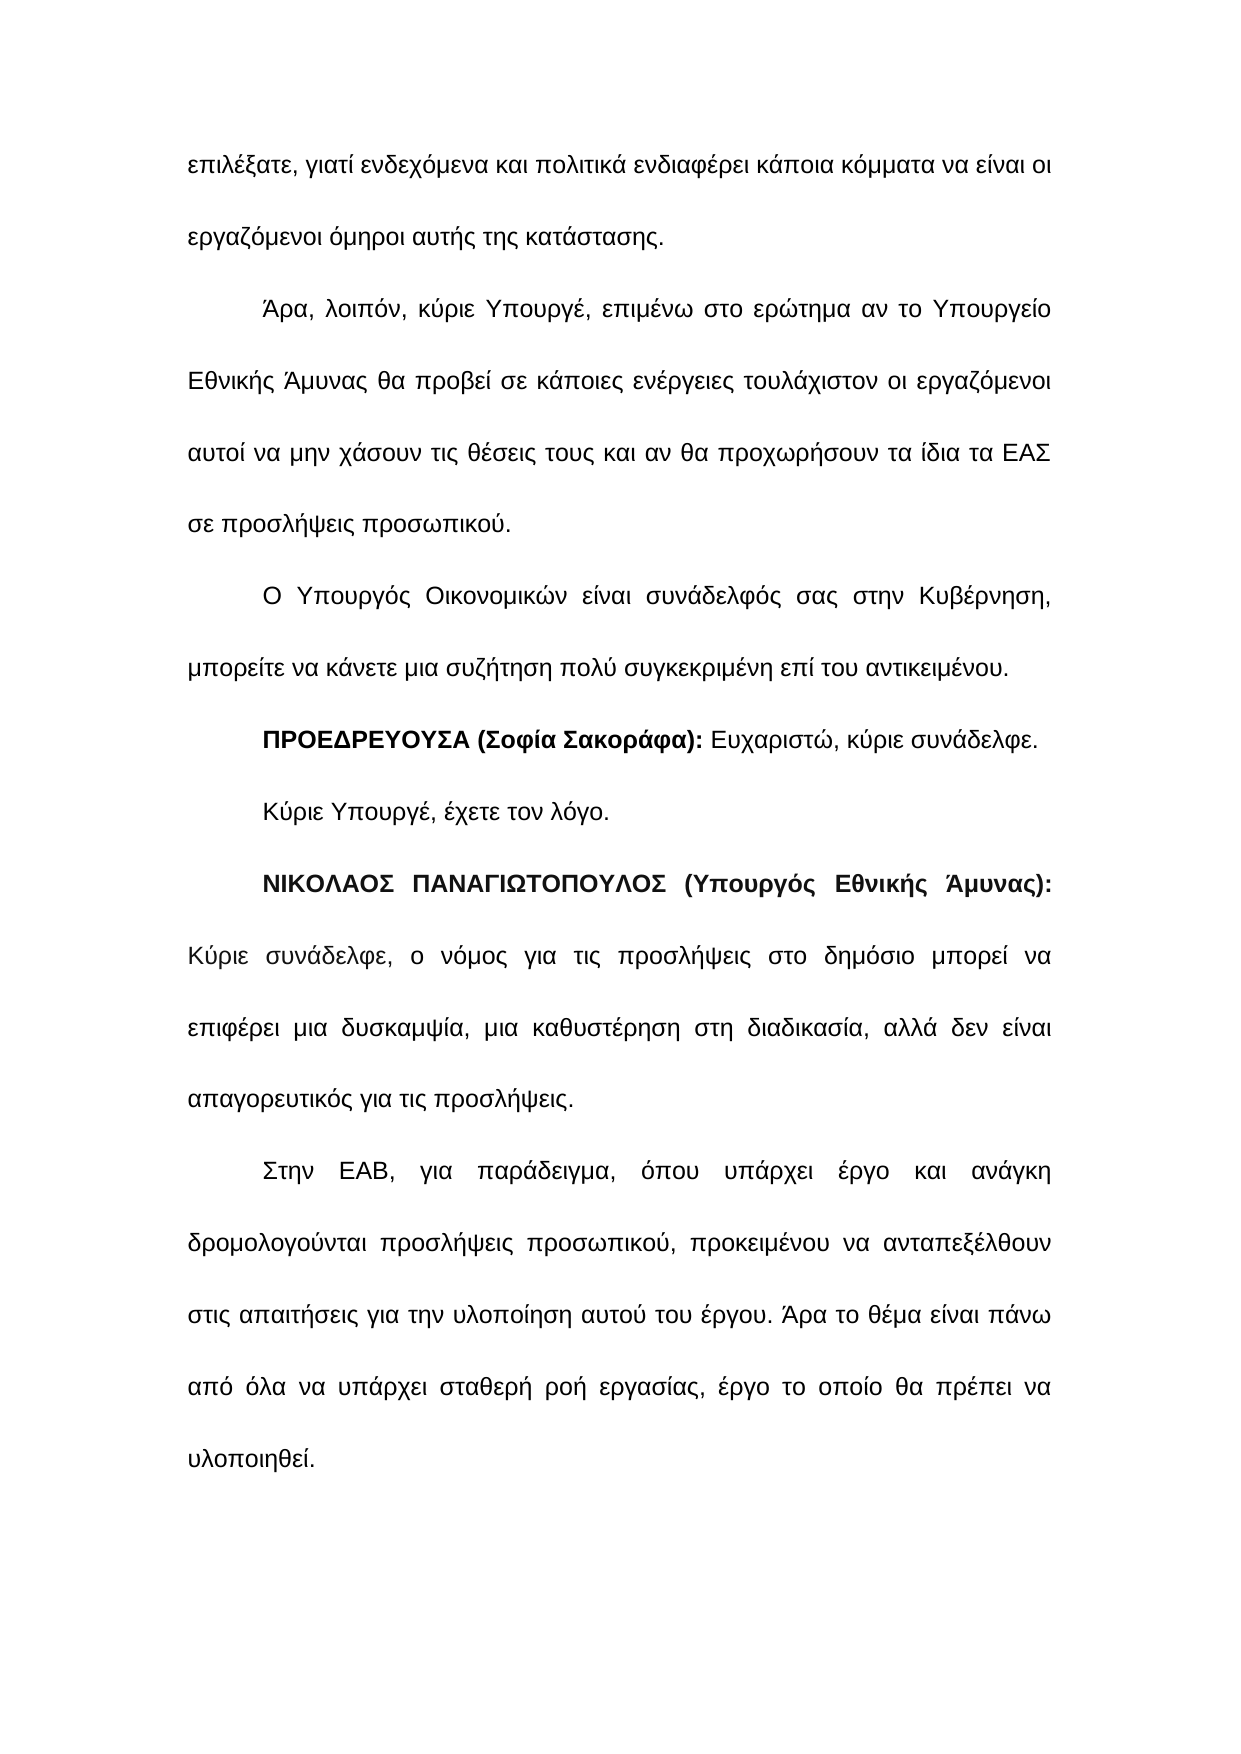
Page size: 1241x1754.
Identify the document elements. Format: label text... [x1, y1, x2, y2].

text Στην ΕΑΒ, για παράδειγμα, όπου υπάρχει έργο και ανάγκη δρομολογούνται προσλήψεις προσωπικού, προκειμένου να ανταπεξέλθουν στις απαιτήσεις για την υλοποίηση αυτού του έργου. Άρα το θέμα είναι πάνω από όλα να υπάρχει σταθερή ροή εργασίας, έργο το οποίο θα πρέπει να υλοποιηθεί. [187, 1156, 1053, 1472]
text ΝΙΚΟΛΑΟΣ ΠΑΝΑΓΙΩΤΟΠΟΥΛΟΣ (Υπουργός Εθνικής Άμυνας): Κύριε συνάδελφε, ο νόμος για τις προσλήψεις στο δημόσιο μπορεί να επιφέρει μια δυσκαμψία, μια καθυστέρηση στη διαδικασία, αλλά δεν είναι απαγορευτικός για τις προσλήψεις. [187, 869, 1053, 1113]
text Ο Υπουργός Οικονομικών είναι συνάδελφός σας στην Κυβέρνηση, μπορείτε να κάνετε μια συζήτηση πολύ συγκεκριμένη επί του αντικειμένου. [187, 581, 1053, 682]
text Άρα, λοιπόν, κύριε Υπουργέ, επιμένω στο ερώτημα αν το Υπουργείο Εθνικής Άμυνας θα προβεί σε κάποιες ενέργειες τουλάχιστον οι εργαζόμενοι αυτοί να μην χάσουν τις θέσεις τους και αν θα προχωρήσουν τα ίδια τα ΕΑΣ σε προσλήψεις προσωπικού. [187, 294, 1053, 538]
text Κύριε Υπουργέ, έχετε τον λόγο. [187, 797, 1053, 826]
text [187, 150, 1053, 251]
text ΠΡΟΕΔΡΕΥΟΥΣΑ (Σοφία Σακοράφα): Ευχαριστώ, κύριε συνάδελφε. [187, 725, 1053, 754]
